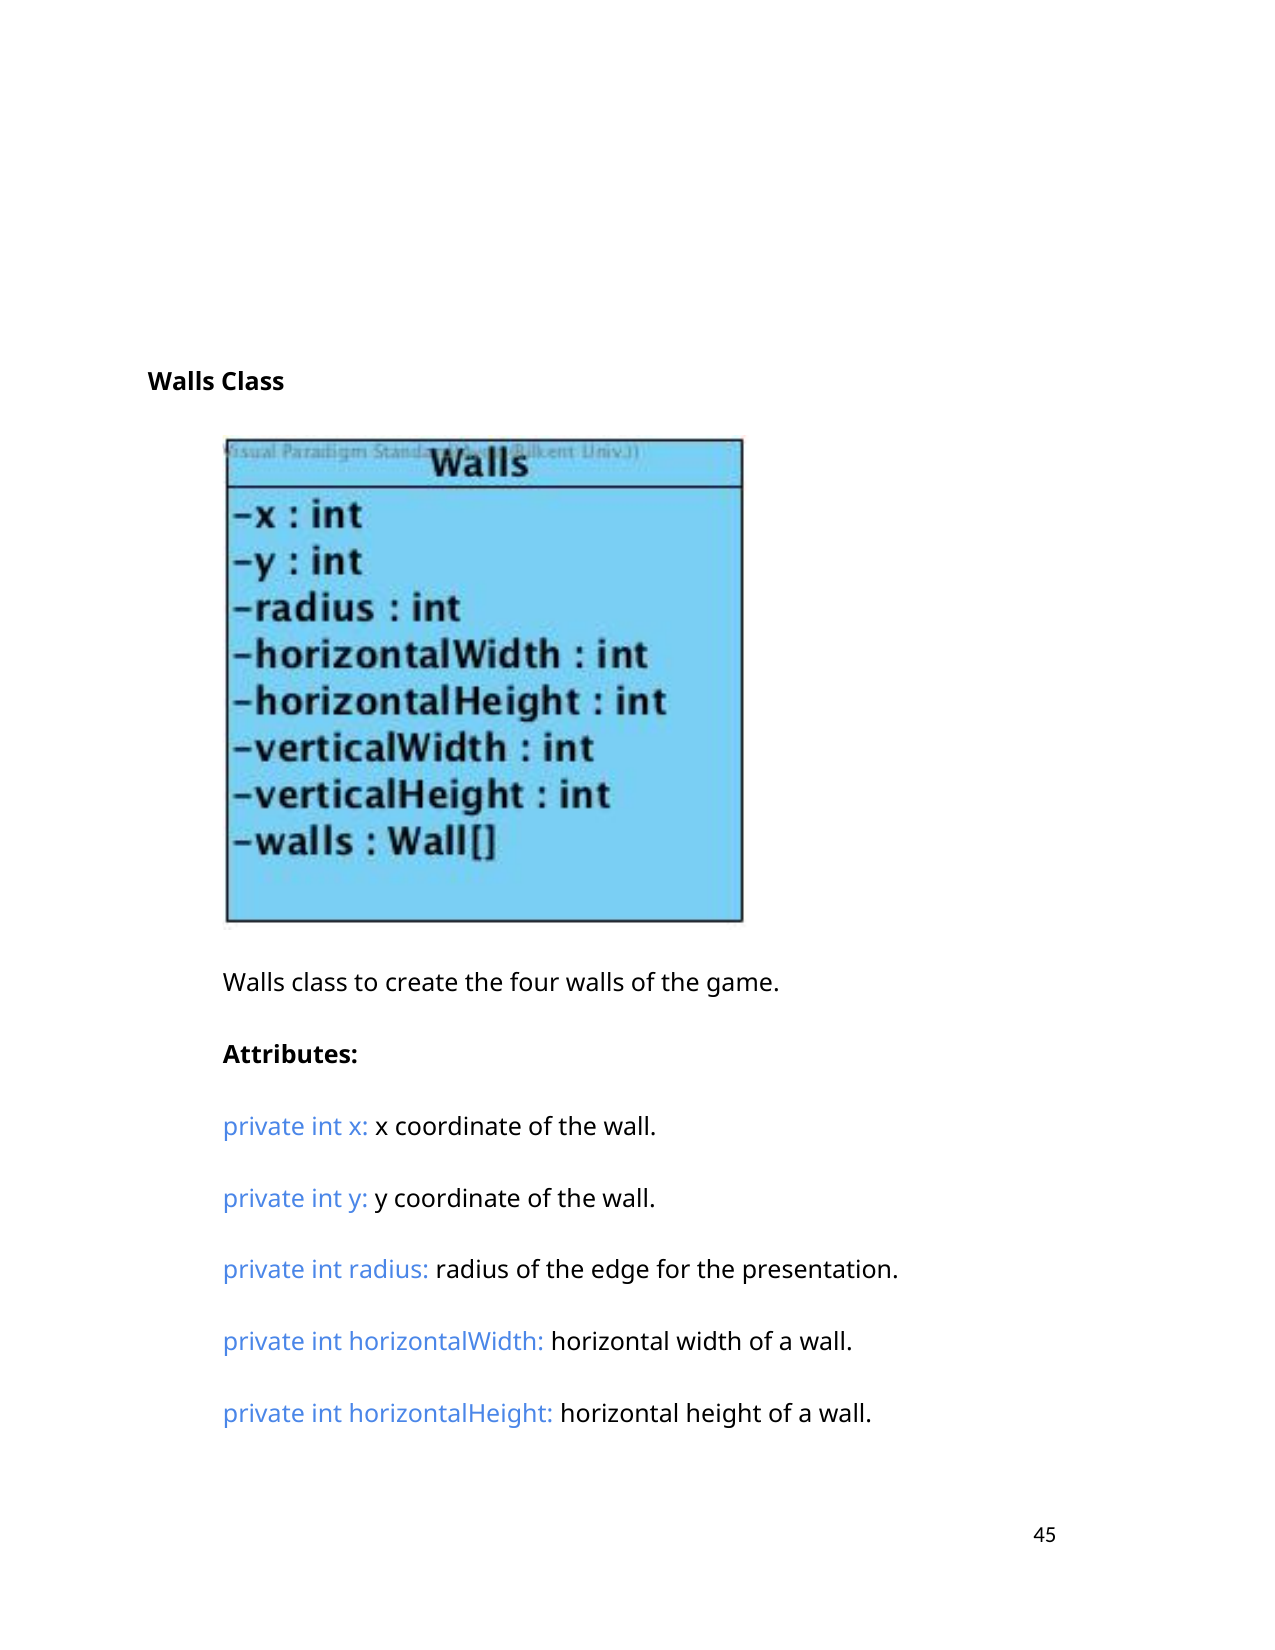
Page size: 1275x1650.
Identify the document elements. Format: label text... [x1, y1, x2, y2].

text private int horizontalHeight: horizontal height of a wall. [223, 1396, 1187, 1430]
text private int horizontalWidth: horizontal width of a wall. [223, 1324, 1187, 1358]
text private int x: x coordinate of the wall. [223, 1108, 1187, 1142]
text private int y: y coordinate of the wall. [223, 1180, 1187, 1214]
text Walls class to create the four walls of the game. [223, 964, 1187, 999]
picture [222, 435, 750, 930]
text private int radius: radius of the edge for the presentation. [223, 1252, 1187, 1286]
text Walls Class [148, 363, 1187, 397]
text Attributes: [223, 1036, 1187, 1071]
